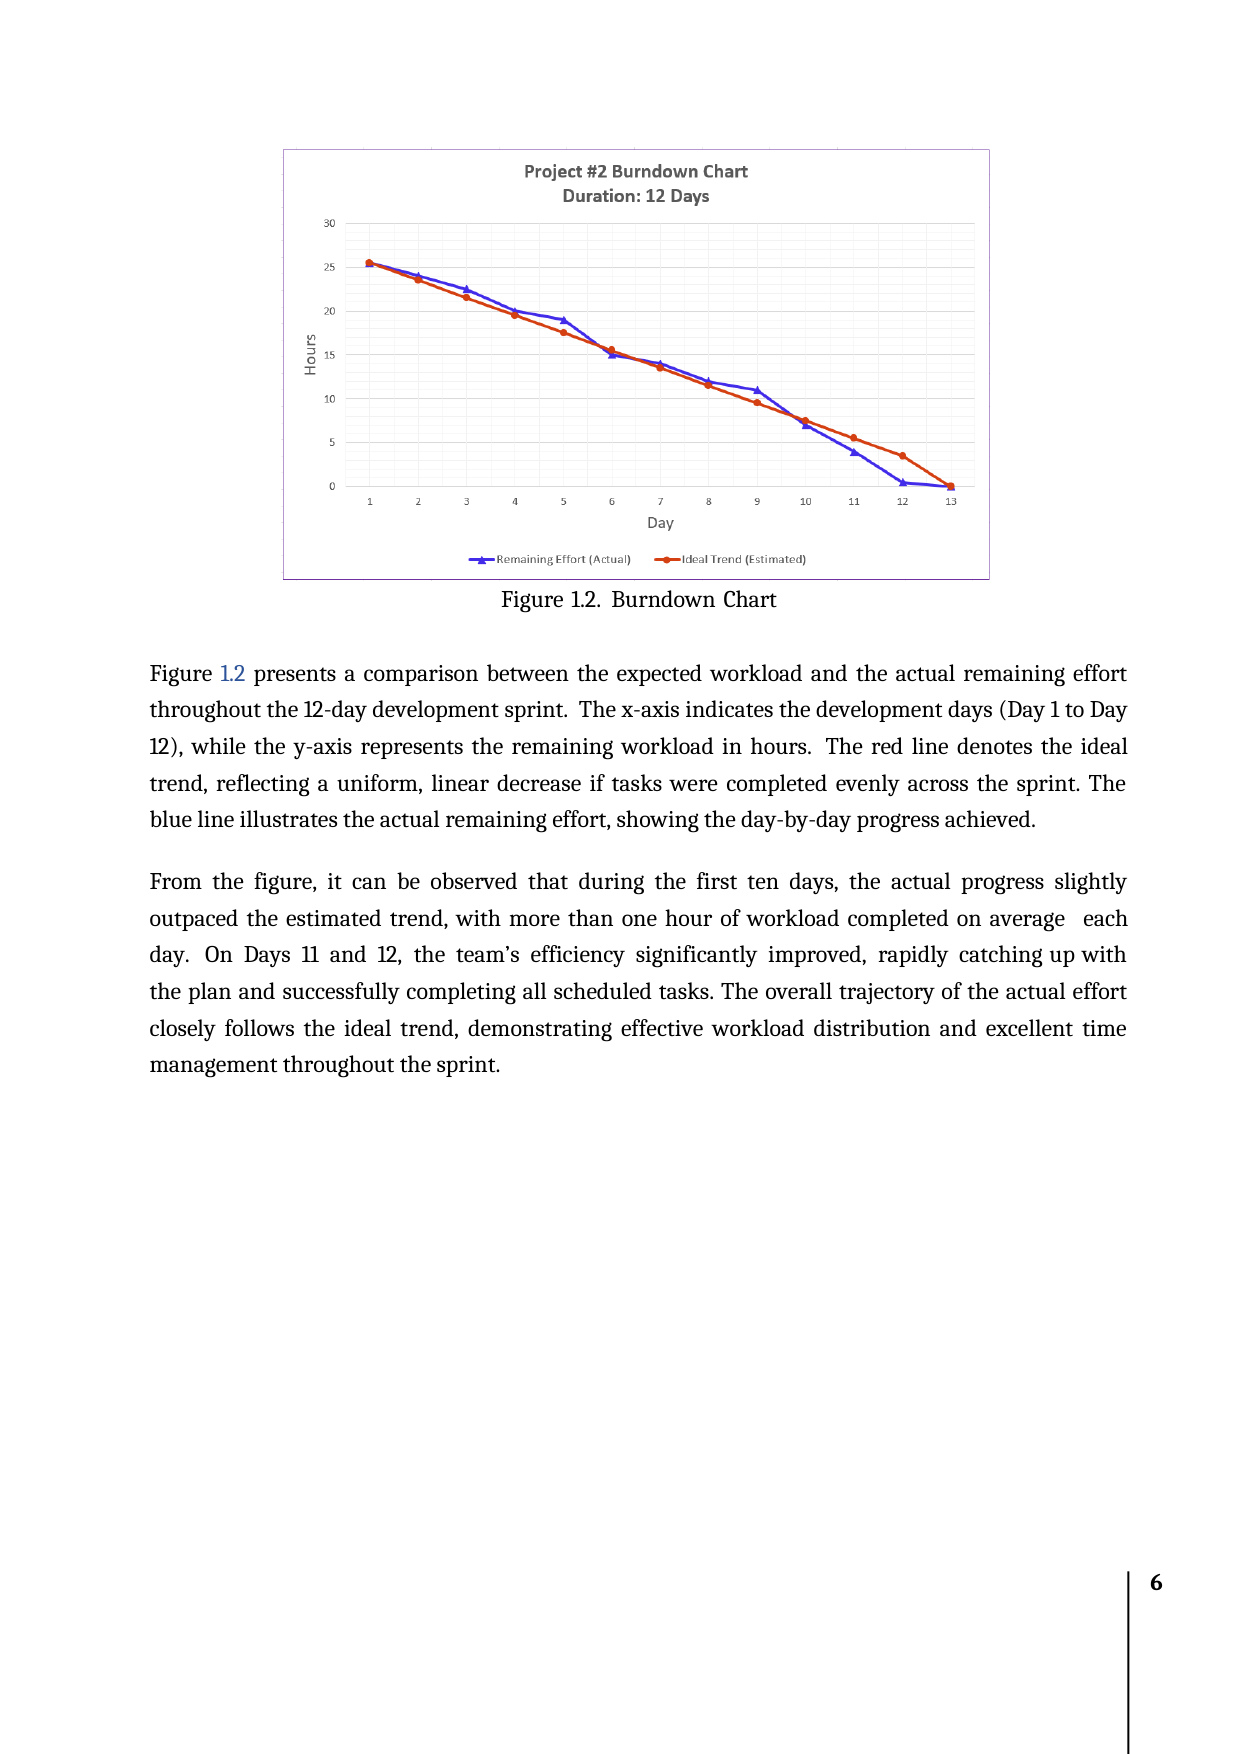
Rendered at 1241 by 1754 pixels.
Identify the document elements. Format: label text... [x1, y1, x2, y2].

picture [281, 147, 990, 581]
text From the figure, it can be observed that during the first ten days, the actual progress slightly outpaced the estimated trend, with more than one hour of workload completed on average each day. On Days 11 and 12, the team’s efficiency significantly improved, rapidly catching up with the plan and successfully completing all scheduled tasks. The overall trajectory of the actual effort closely follows the ideal trend, demonstrating effective workload distribution and excellent time management throughout the sprint. [149, 868, 1128, 1079]
text Figure 1.2 presents a comparison between the expected workload and the actual remaining effort throughout the 12-day development sprint. The x-axis indicates the development days (Day 1 to Day 12), while the y-axis represents the remaining workload in hours. The red line denotes the ideal trend, reflecting a uniform, linear decrease if tasks were completed evenly across the sprint. The blue line illustrates the actual remaining effort, showing the day-by-day progress achieved. [149, 659, 1128, 834]
text Figure 1.2. Burndown Chart [414, 586, 864, 613]
